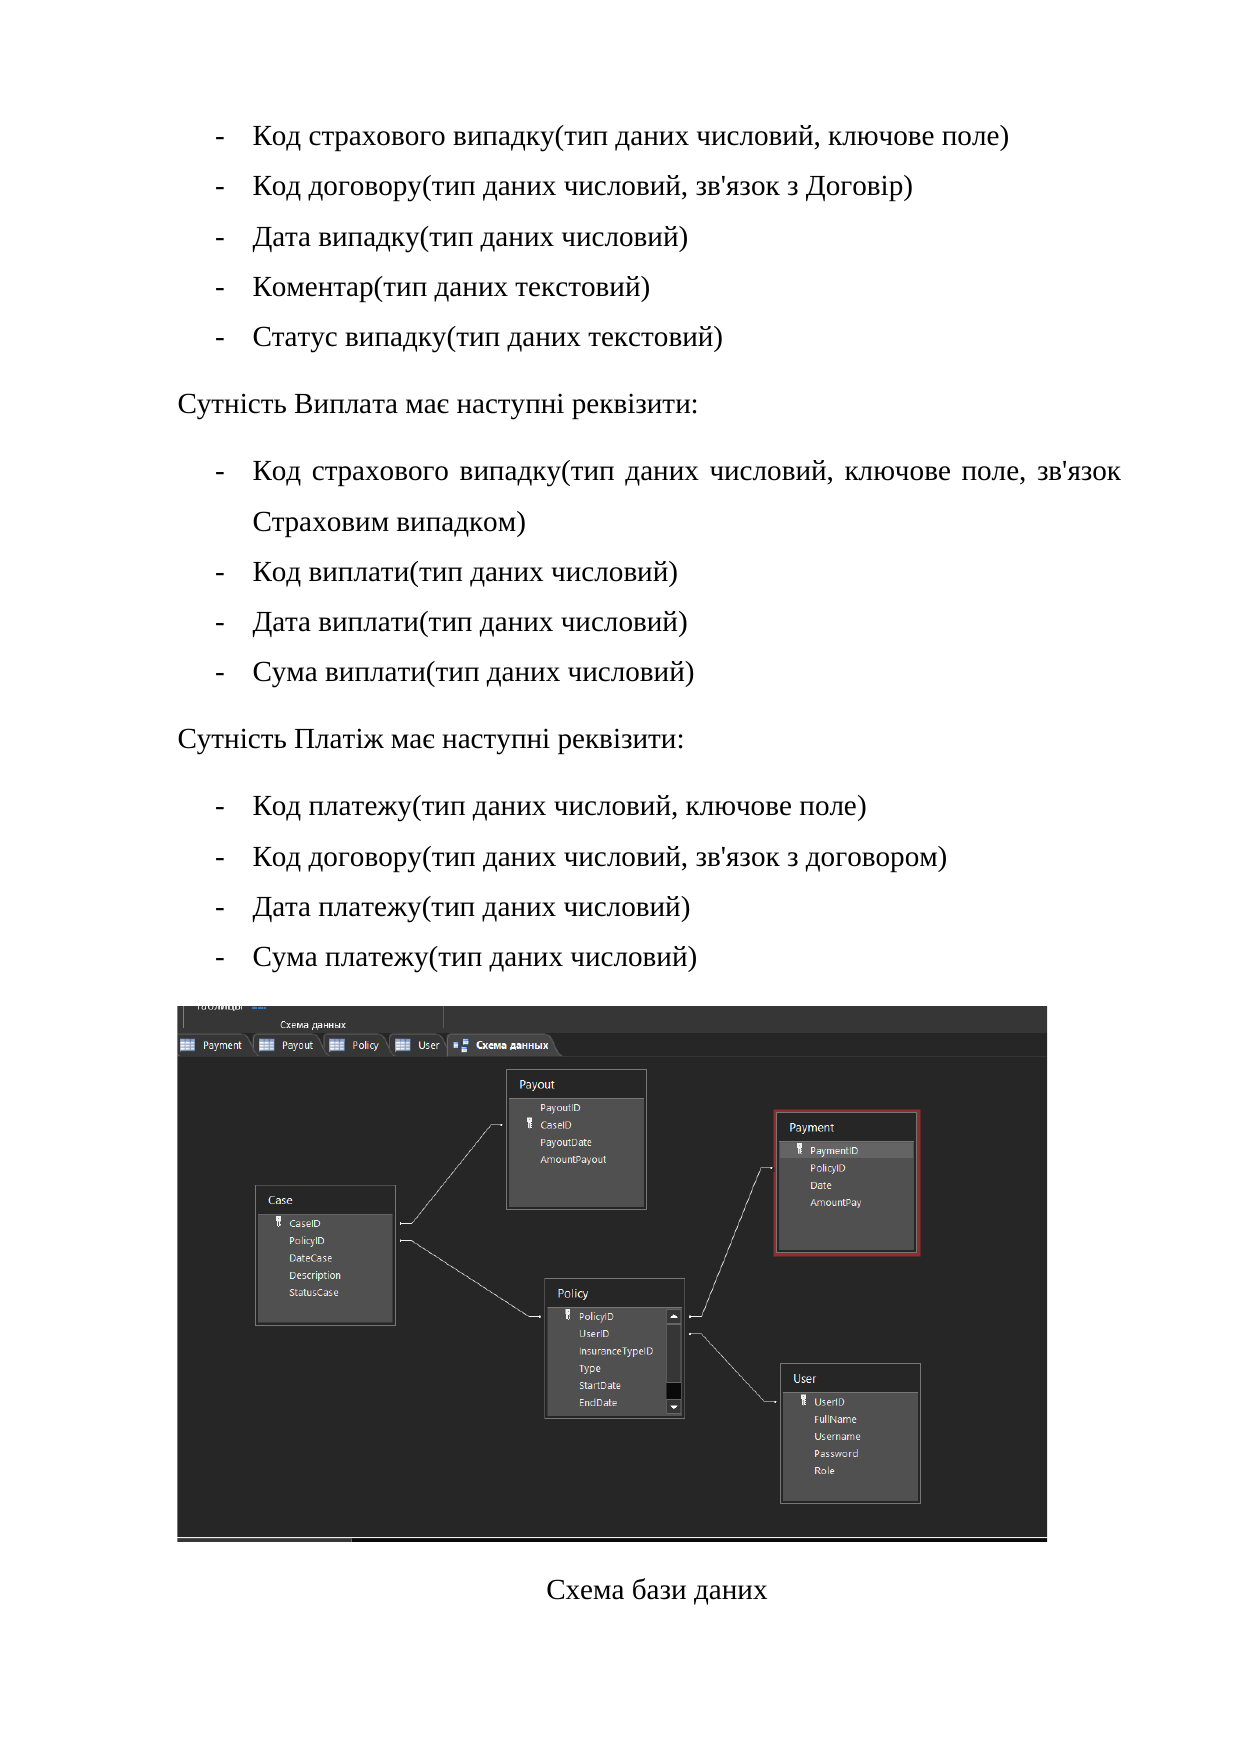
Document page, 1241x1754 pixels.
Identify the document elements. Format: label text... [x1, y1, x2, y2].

list Код виплати(тип даних числовий) [215, 554, 1122, 587]
picture [177, 1006, 1048, 1542]
list Код страхового випадку(тип даних числовий, ключове поле, зв'язок Страховим випадком) [215, 453, 1122, 537]
list Дата випадку(тип даних числовий) [215, 219, 1122, 252]
list Код платежу(тип даних числовий, ключове поле) [215, 788, 1122, 822]
list Код договору(тип даних числовий, зв'язок з Договір) [215, 168, 1122, 202]
list Код страхового випадку(тип даних числовий, ключове поле) [215, 118, 1122, 152]
list Сума платежу(тип даних числовий) [215, 939, 1122, 973]
list Схема бази даних [252, 1572, 1122, 1606]
list Дата виплати(тип даних числовий) [215, 604, 1122, 638]
text Сутність Виплата має наступні реквізити: [177, 386, 1122, 420]
list Коментар(тип даних текстовий) [215, 269, 1122, 303]
list Сума виплати(тип даних числовий) [215, 654, 1122, 688]
list Статус випадку(тип даних текстовий) [215, 319, 1122, 353]
list Код договору(тип даних числовий, зв'язок з договором) [215, 839, 1122, 872]
list Дата платежу(тип даних числовий) [215, 889, 1122, 923]
text Сутність Платіж має наступні реквізити: [177, 722, 1122, 755]
